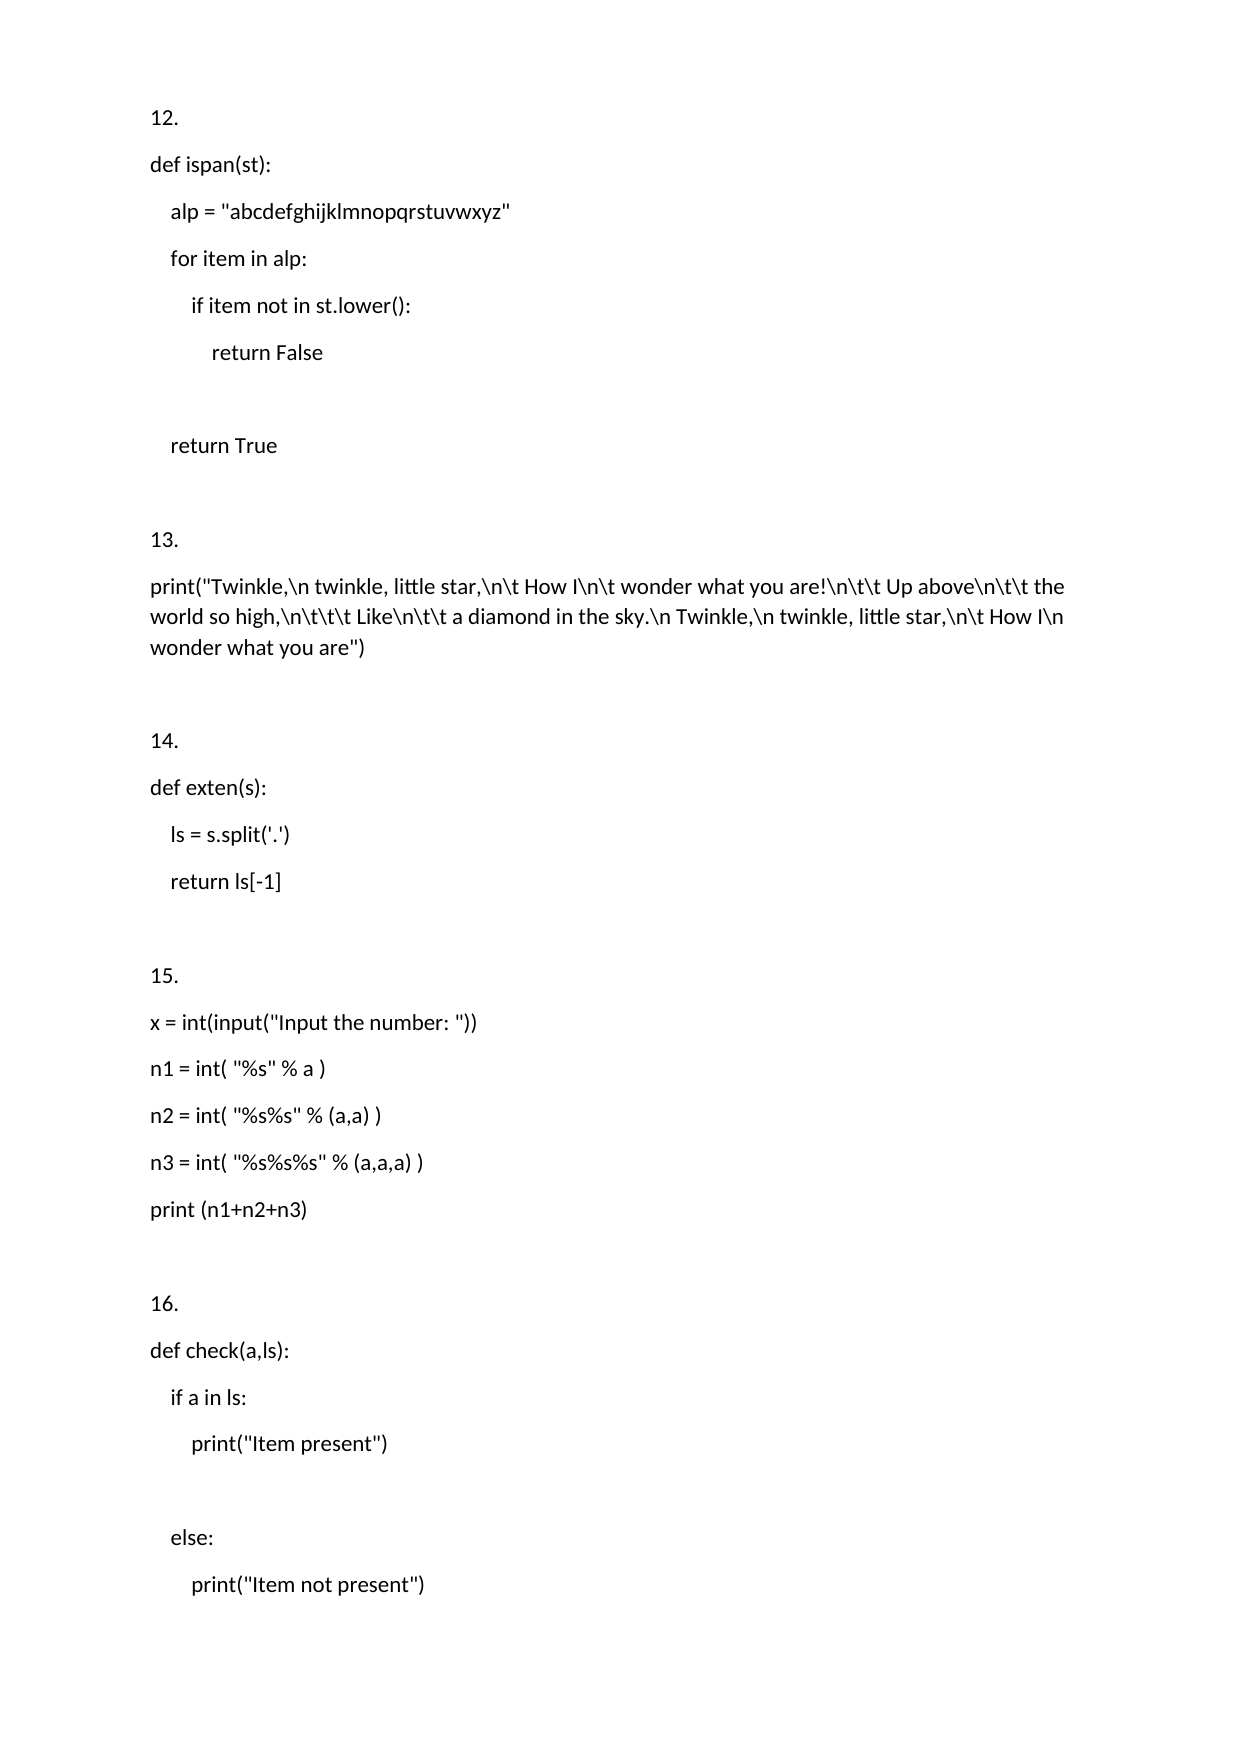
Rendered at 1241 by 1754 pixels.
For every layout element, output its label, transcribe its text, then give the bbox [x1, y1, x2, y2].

text n3 = int( "%s%s%s" % (a,a,a) ) [150, 1148, 1090, 1176]
text return True [150, 432, 1090, 459]
text return False [150, 338, 1090, 366]
text def ispan(st): [150, 150, 1090, 178]
text n1 = int( "%s" % a ) [150, 1054, 1090, 1082]
text if item not in st.lower(): [150, 291, 1090, 319]
text else: [150, 1523, 1090, 1551]
text return ls[-1] [150, 867, 1090, 895]
text print("Item not present") [150, 1570, 1090, 1598]
text def exten(s): [150, 773, 1090, 801]
text ls = s.split('.') [150, 820, 1090, 848]
text print (n1+n2+n3) [150, 1195, 1090, 1223]
text 14. [150, 726, 1090, 754]
text 16. [150, 1289, 1090, 1317]
text n2 = int( "%s%s" % (a,a) ) [150, 1101, 1090, 1129]
text alp = "abcdefghijklmnopqrstuvwxyz" [150, 197, 1090, 225]
text 13. [150, 525, 1090, 553]
text print("Item present") [150, 1429, 1090, 1457]
text if a in ls: [150, 1383, 1090, 1411]
text 12. [150, 103, 1090, 131]
text print("Twinkle,\n twinkle, little star,\n\t How I\n\t wonder what you are!\n\t\t Up above\n\t\t the world so high,\n\t\t\t Like\n\t\t a diamond in the sky.\n Twinkle,\n twinkle, little star,\n\t How I\n wonder what you are") [150, 572, 1090, 661]
text def check(a,ls): [150, 1336, 1090, 1364]
text 15. [150, 961, 1090, 989]
text x = int(input("Input the number: ")) [150, 1008, 1090, 1036]
text for item in alp: [150, 244, 1090, 272]
